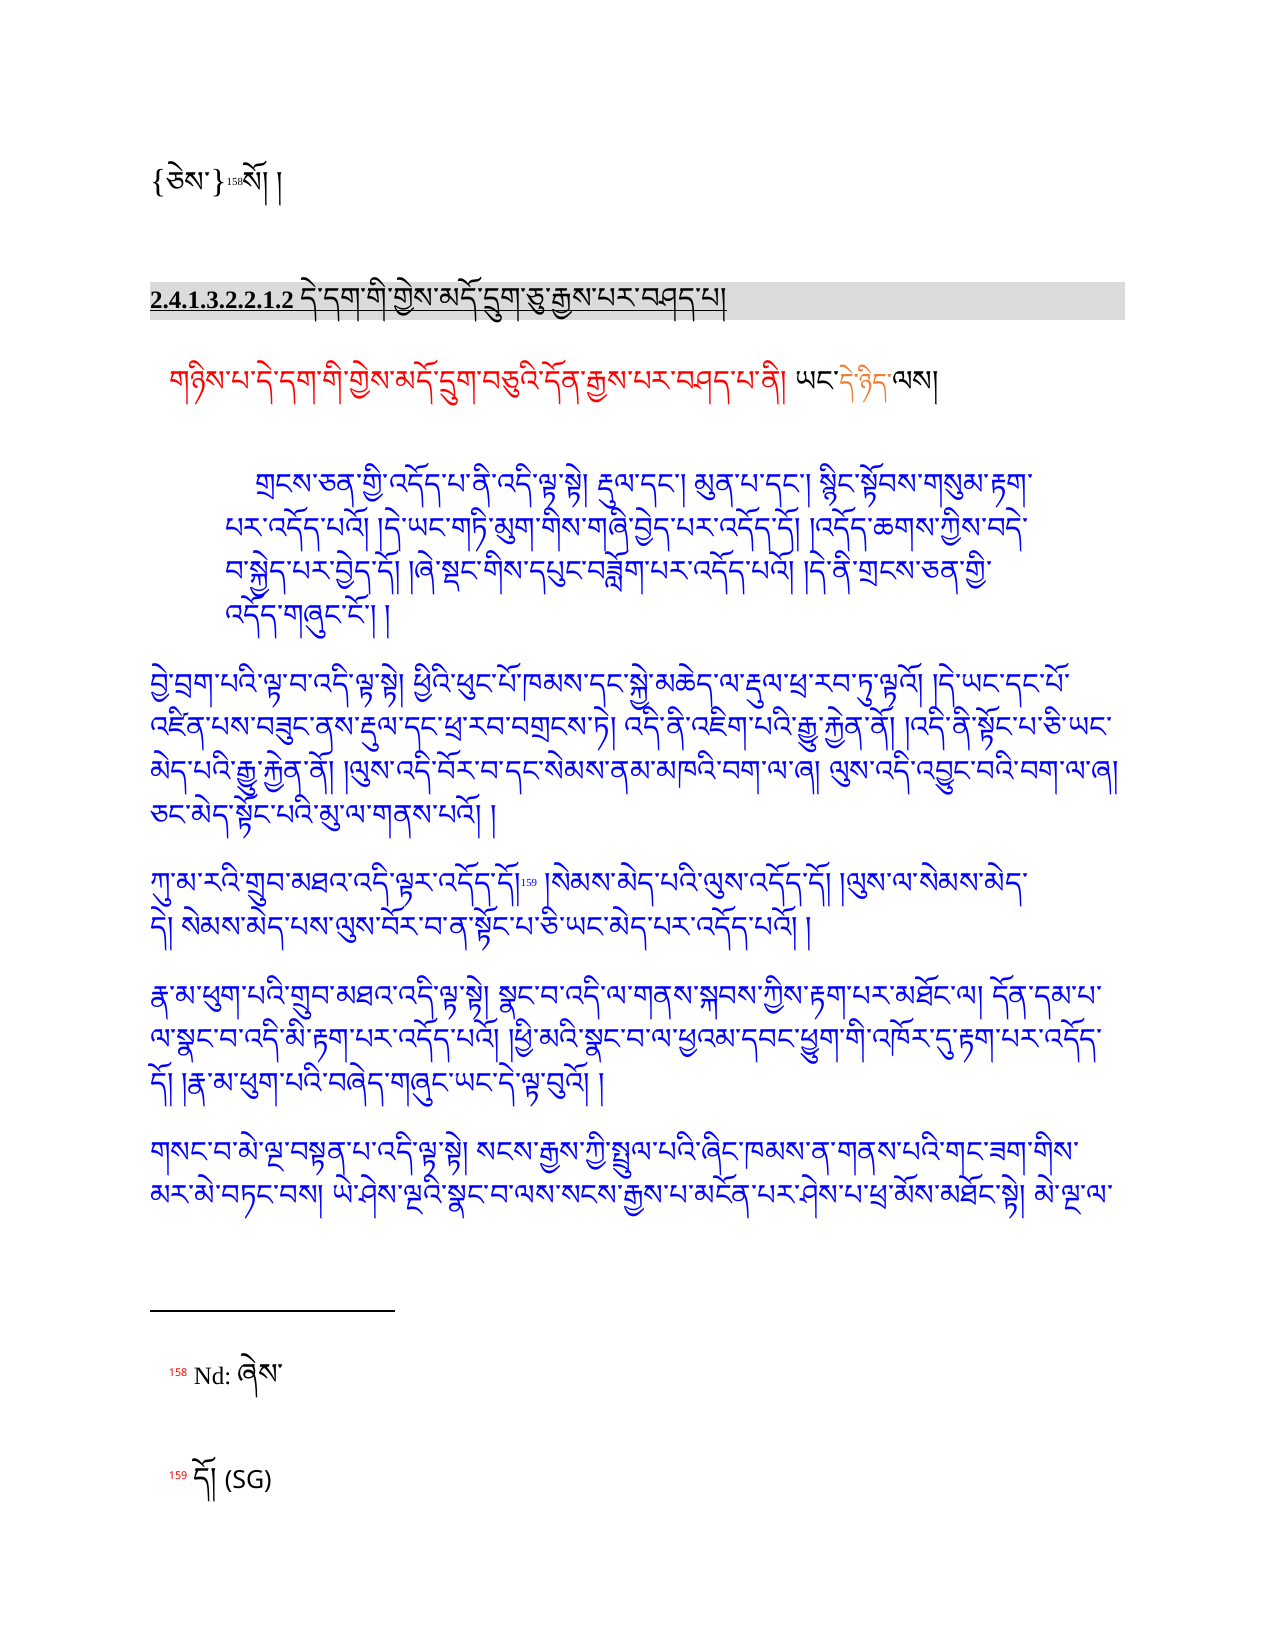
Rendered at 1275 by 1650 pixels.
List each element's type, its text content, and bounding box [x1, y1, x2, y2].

text [page My-37a]གཉིས་པ་དེ་དག་གི་གྱེས་མདོ་དྲུག་བཅུའི་དོན་རྒྱས་པར་བཤད་པ་ནི། ཡང་དེ་ཉིད་ལས། [150, 349, 1125, 431]
text བྱེ་བྲག་པའི་ལྟ་བ་འདི་ལྟ་སྟེ། ཕྱིའི་ཕུང་པོ་ཁམས་དང་སྐྱེ་མཆེད་ལ་རྡུལ་ཕྲ་རབ་ཏུ་ལྟའོ། །དེ་ཡང་དང་པོ་འཛིན་པས་བཟུང་ནས་རྡུལ་དང་ཕྲ་རབ་བགྲངས་ཏེ། འདི་ནི་འཇིག་པའི་རྒྱུ་རྐྱེན་ནོ། །འདི་ནི་སྟོང་པ་ཅི་ཡང་མེད་པའི་རྒྱུ་རྐྱེན་ནོ། །ལུས་འདི་བོར་བ་དང་སེམས་ནམ་མཁའི་བག་ལ་ཞ། ལུས་འདི་འབྱུང་བའི་བག་ལ་ཞ། ཅང་མེད་སྟོང་པའི་མུ་ལ་གནས་པའོ། ། [150, 668, 1125, 837]
text རྣ་མ་ཕུག་པའི་གྲུབ་མཐའ་འདི་ལྟ་སྟེ། སྣང་བ་འདི་ལ་གནས་སྐབས་ཀྱིས་རྟག་པར་མཐོང་ལ། དོན་དམ་པ་ལ་སྣང་བ་འདི་མི་རྟག་པར་འདོད་པའོ། །[71-page Dg]ཕྱི་མའི་སྣང་བ་ལ་ཕྱའམ་དབང་ཕྱུག་གི་འཁོར་དུ་རྟག་པར་འདོད་དོ། །རྣ་མ་ཕུག་པའི་བཞེད་གཞུང་ཡང་དེ་ལྟ་བུའོ། ། [150, 980, 1125, 1105]
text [150, 1136, 1125, 1217]
text གྲངས་ཅན་གྱི་འདོད་པ་ནི་འདི་ལྟ་སྟེ། རྡུལ་དང༌། མུན་པ་དང༌། སྙིང་སྟོབས་གསུམ་རྟག་པར་འདོད་པའོ། །དེ་ཡང་གཏི་མུག་གིས་གཞི་བྱེད་པར་འདོད་དོ། །འདོད་ཆགས་ཀྱིས་བདེ་བ་སྐྱེད་པར་བྱེད་དོ། །ཞེ་སྡང་གིས་དཔུང་བཟློག་པར་འདོད་པའོ། །དེ་ནི་གྲངས་ཅན་གྱི་འདོད་གཞུང་ངོ༌། ། [225, 468, 1050, 637]
text ཀུ་མ་རའི་གྲུབ་མཐའ་འདི་ལྟར་འདོད་དོ། །སེམས་མེད་པའི་ལུས་འདོད་དོ། །ལུས་ལ་སེམས་མེད་དེ། སེམས་མེད་པས་ལུས་བོར་བ་ན་སྟོང་པ་ཅི་ཡང་[page Ad-98]མེད་པར་འདོད་པའོ། ། [150, 868, 1125, 949]
subtitle 2.4.1.3.2.2.1.2 དེ་དག་གི་གྱེས་མདོ་དྲུག་ཅུ་རྒྱས་པར་བཤད་པ། [150, 282, 1125, 320]
text {ཅེས་}སོ། ། [150, 150, 1125, 232]
